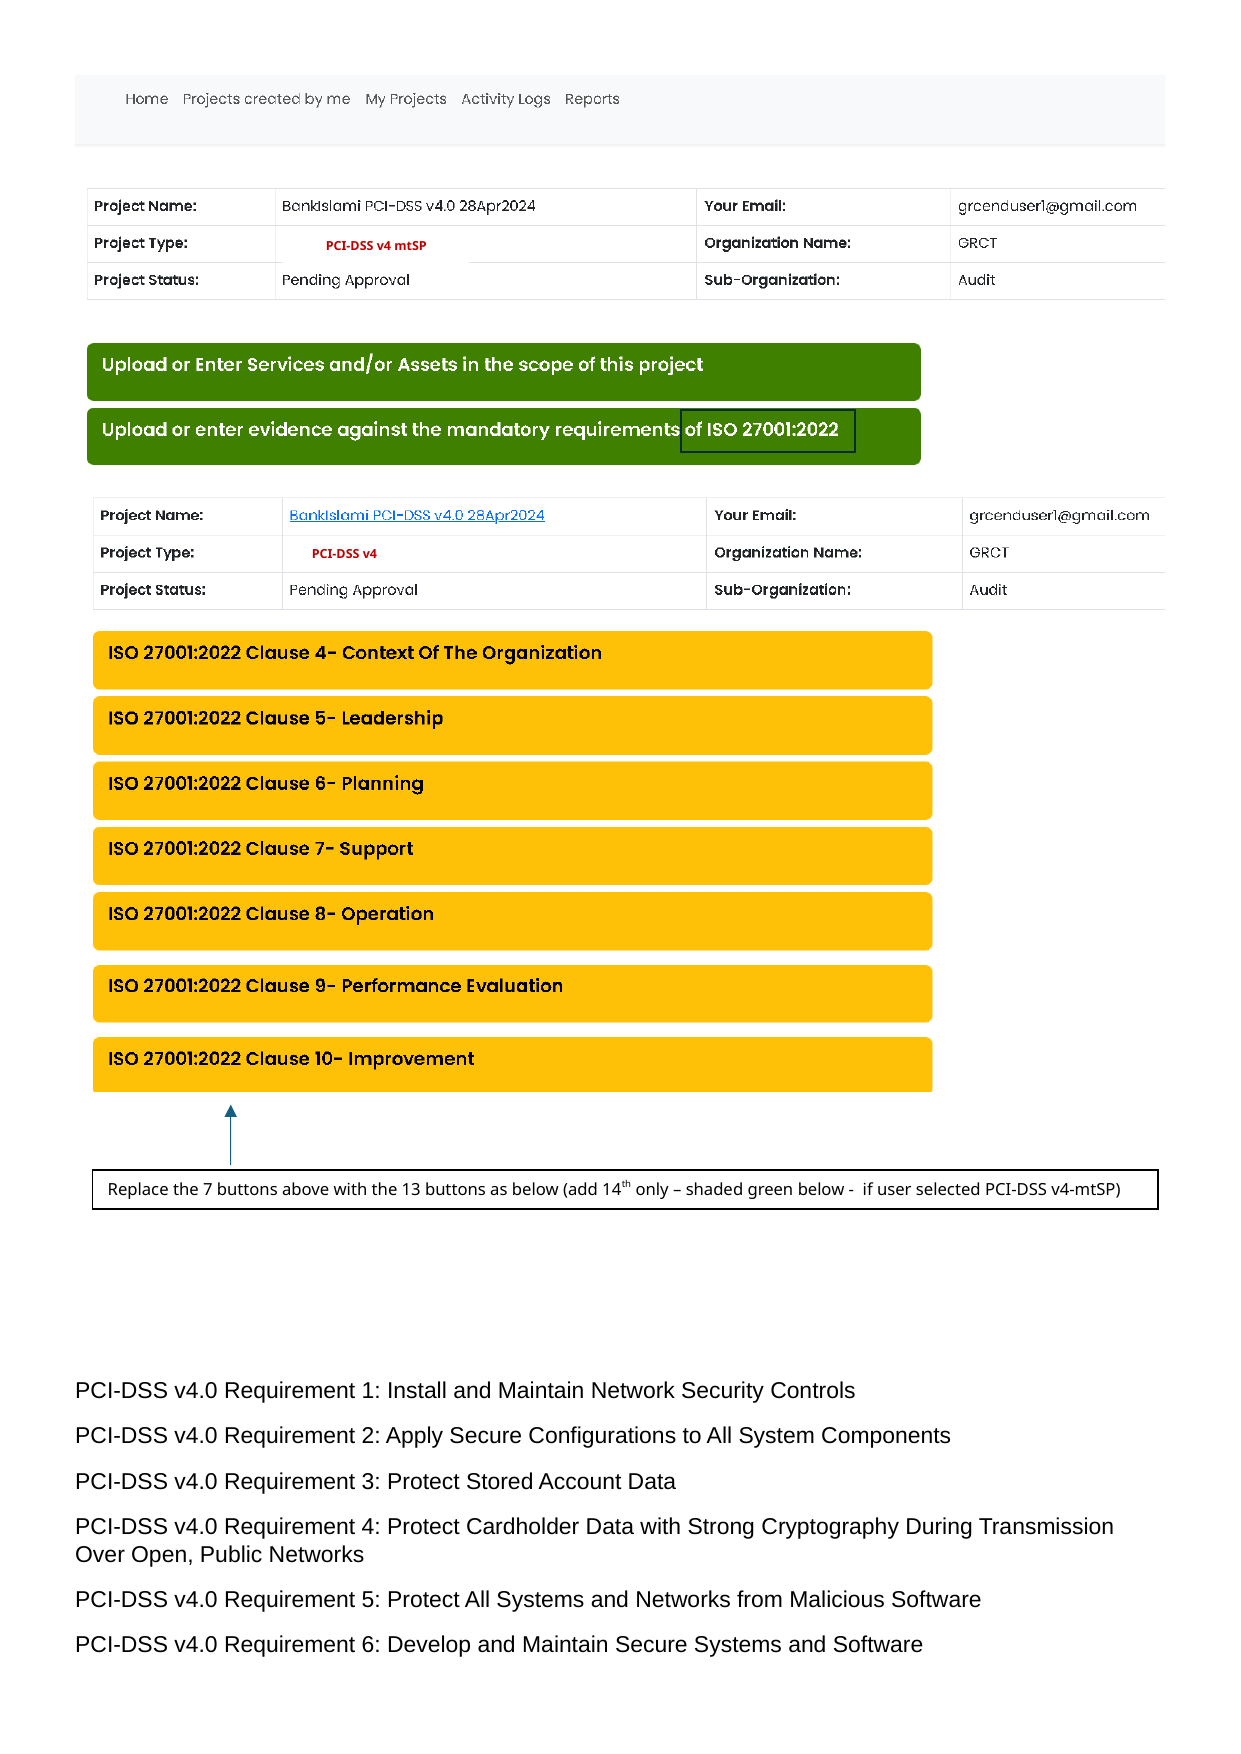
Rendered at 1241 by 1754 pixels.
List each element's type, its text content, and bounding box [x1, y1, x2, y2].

text PCI-DSS v4.0 Requirement 6: Develop and Maintain Secure Systems and Software [75, 1631, 1165, 1658]
text PCI-DSS v4.0 Requirement 4: Protect Cardholder Data with Strong Cryptography During Transmission Over Open, Public Networks [75, 1513, 1165, 1567]
text PCI-DSS v4.0 Requirement 5: Protect All Systems and Networks from Malicious Software [75, 1586, 1165, 1613]
picture [75, 486, 1166, 1092]
picture [75, 75, 1166, 467]
text PCI-DSS v4.0 Requirement 2: Apply Secure Configurations to All System Components [75, 1422, 1165, 1449]
text PCI-DSS v4.0 Requirement 3: Protect Stored Account Data [75, 1468, 1165, 1494]
text PCI-DSS v4.0 Requirement 1: Install and Maintain Network Security Controls [75, 1377, 1165, 1404]
